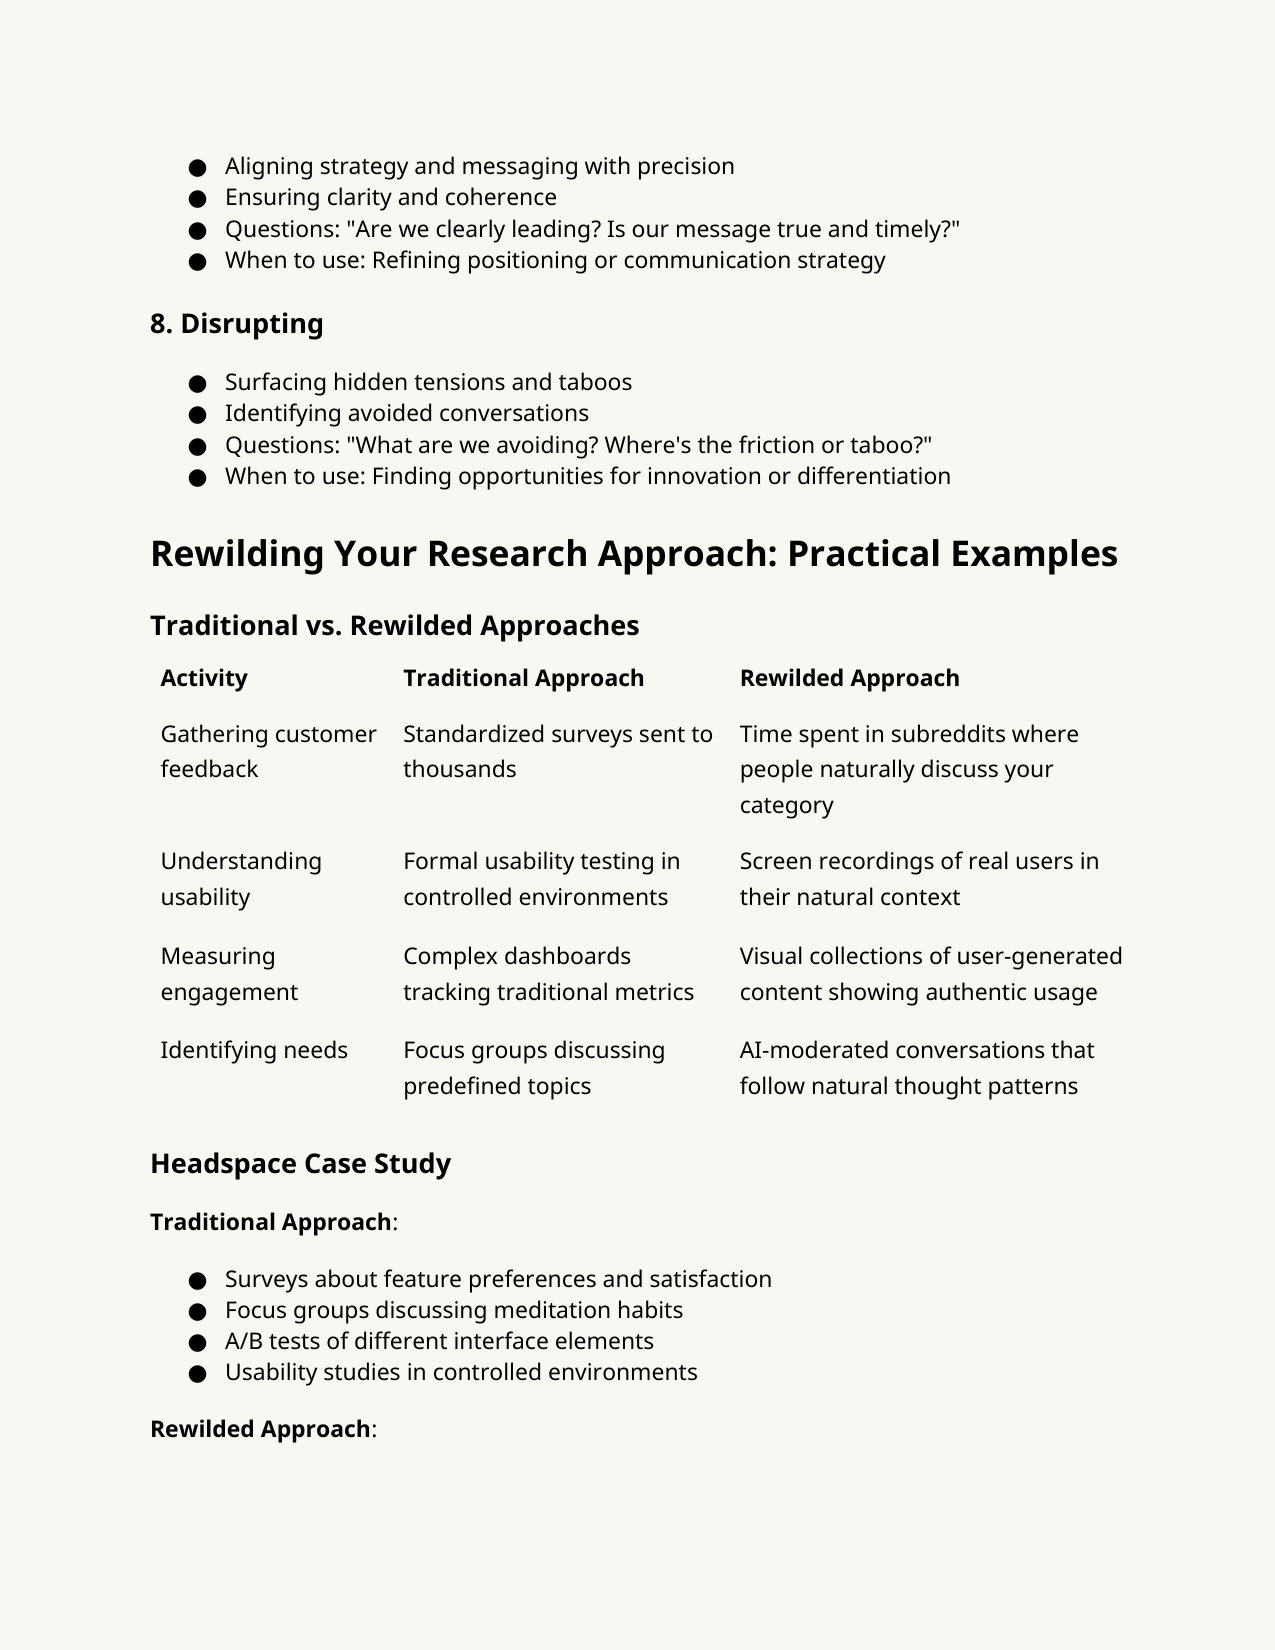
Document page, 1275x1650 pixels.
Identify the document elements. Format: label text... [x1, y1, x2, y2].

list Ensuring clarity and coherence [187, 181, 1125, 212]
subtitle Rewilding Your Research Approach: Practical Examples [150, 528, 1125, 577]
subtitle Headspace Case Study [150, 1144, 1125, 1181]
subtitle 8. Disrupting [150, 304, 1125, 341]
table_cell Time spent in subreddits where people naturally discuss your category [729, 707, 1152, 835]
list When to use: Refining positioning or communication strategy [187, 244, 1125, 275]
table_header Traditional Approach [393, 651, 729, 707]
list Aligning strategy and messaging with precision [187, 150, 1125, 181]
table_cell AI-moderated conversations that follow natural thought patterns [729, 1024, 1152, 1115]
list Identifying avoided conversations [187, 397, 1125, 428]
table_cell Screen recordings of real users in their natural context [729, 835, 1152, 929]
list Surfacing hidden tensions and taboos [187, 366, 1125, 397]
list Surveys about feature preferences and satisfaction [187, 1263, 1125, 1294]
list Questions: "What are we avoiding? Where's the friction or taboo?" [187, 428, 1125, 460]
list Focus groups discussing meditation habits [187, 1294, 1125, 1325]
table_cell Identifying needs [150, 1024, 393, 1115]
table_cell Visual collections of user-generated content showing authentic usage [729, 929, 1152, 1023]
table_cell Standardized surveys sent to thousands [393, 707, 729, 835]
table_cell Focus groups discussing predefined topics [393, 1024, 729, 1115]
list Questions: "Are we clearly leading? Is our message true and timely?" [187, 212, 1125, 244]
table_cell Gathering customer feedback [150, 707, 393, 835]
list When to use: Finding opportunities for innovation or differentiation [187, 460, 1125, 491]
table_header Activity [150, 651, 393, 707]
table_header Rewilded Approach [729, 651, 1152, 707]
text Traditional Approach: [150, 1206, 1125, 1238]
subtitle Traditional vs. Rewilded Approaches [150, 606, 1125, 643]
list A/B tests of different interface elements [187, 1325, 1125, 1356]
list Usability studies in controlled environments [187, 1356, 1125, 1388]
table_cell Formal usability testing in controlled environments [393, 835, 729, 929]
table_cell Measuring engagement [150, 929, 393, 1023]
text Rewilded Approach: [150, 1413, 1125, 1444]
table_cell Complex dashboards tracking traditional metrics [393, 929, 729, 1023]
table_cell Understanding usability [150, 835, 393, 929]
